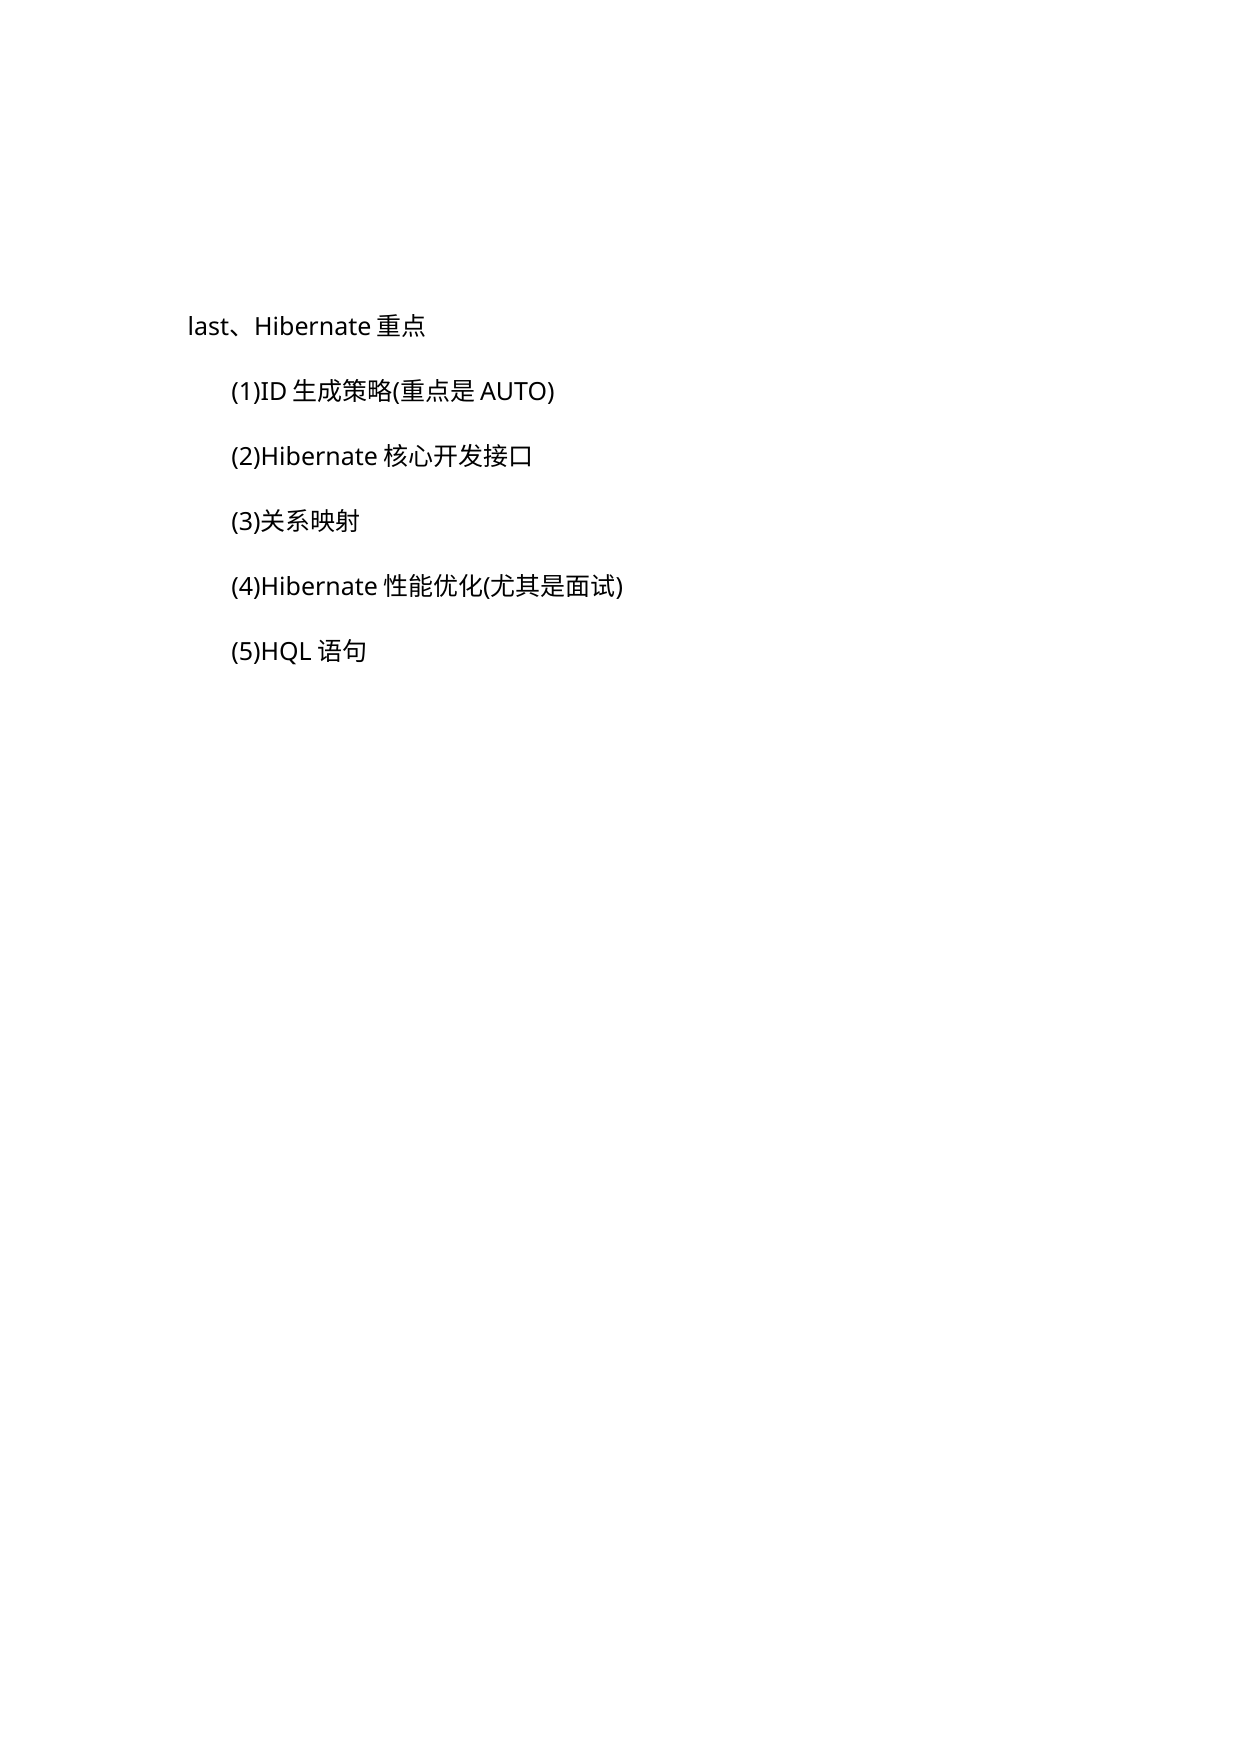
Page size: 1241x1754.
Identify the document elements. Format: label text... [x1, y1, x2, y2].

text (2)Hibernate核心开发接口 [187, 422, 1053, 487]
text (5)HQL语句 [187, 617, 1053, 682]
text (4)Hibernate性能优化(尤其是面试) [187, 552, 1053, 617]
text (3)关系映射 [187, 487, 1053, 552]
text last、Hibernate重点 [187, 292, 1053, 357]
text (1)ID生成策略(重点是AUTO) [187, 357, 1053, 422]
